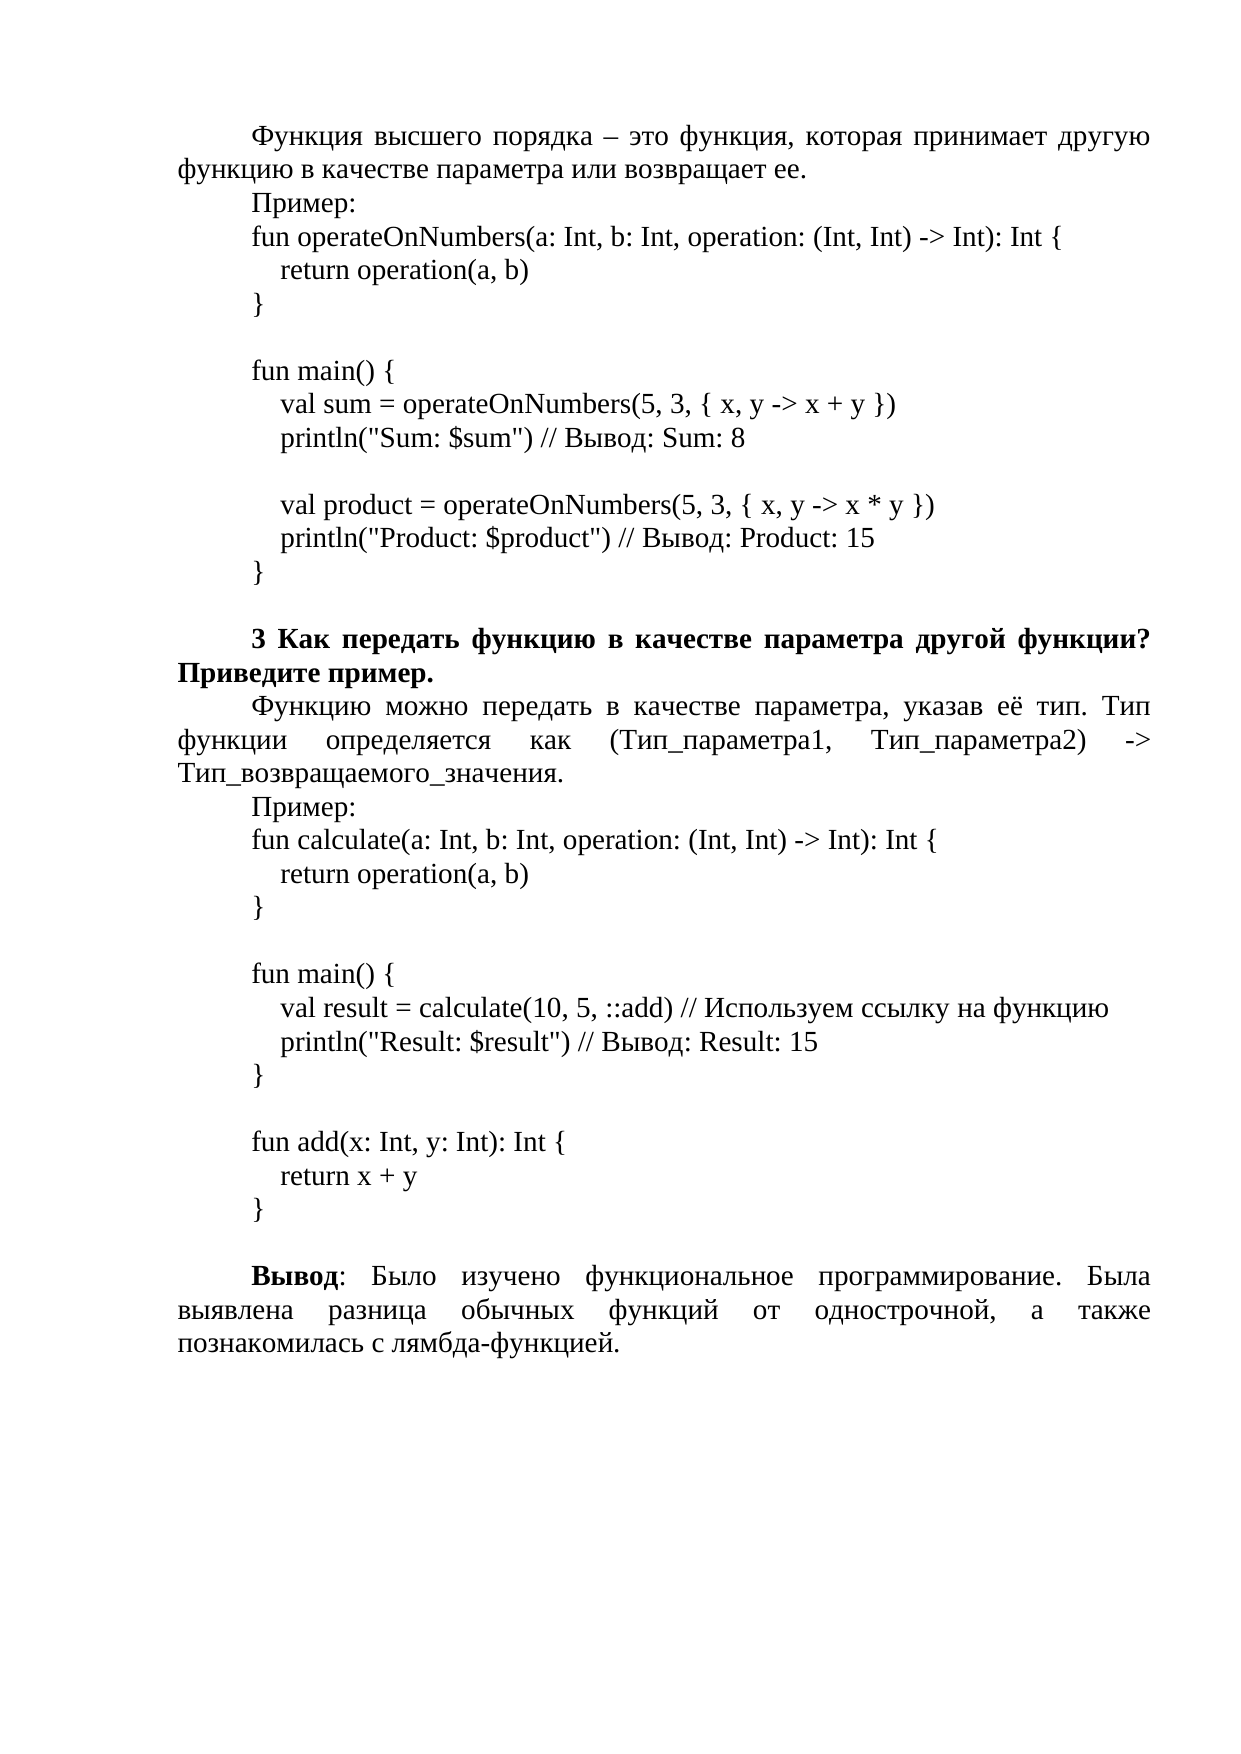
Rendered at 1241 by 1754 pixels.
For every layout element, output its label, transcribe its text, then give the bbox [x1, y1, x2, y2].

text 3 Как передать функцию в качестве параметра другой функции? Приведите пример. [177, 621, 1152, 688]
text println("Product: $product") // Вывод: Product: 15 [177, 521, 1152, 554]
text } [177, 1057, 1152, 1091]
text fun main() { [177, 957, 1152, 990]
text val sum = operateOnNumbers(5, 3, { x, y -> x + y }) [177, 386, 1152, 420]
text Функция высшего порядка – это функция, которая принимает другую функцию в качестве параметра или возвращает ее. [177, 118, 1152, 185]
text fun add(x: Int, y: Int): Int { [177, 1124, 1152, 1158]
text val product = operateOnNumbers(5, 3, { x, y -> x * y }) [177, 487, 1152, 521]
text Пример: [177, 185, 1152, 219]
text Пример: [177, 789, 1152, 822]
text fun calculate(a: Int, b: Int, operation: (Int, Int) -> Int): Int { [177, 822, 1152, 856]
text } [177, 286, 1152, 319]
text return operation(a, b) [177, 856, 1152, 889]
text return x + y [177, 1158, 1152, 1191]
text Функцию можно передать в качестве параметра, указав её тип. Тип функции определяется как (Тип_параметра1, Тип_параметра2) -> Тип_возвращаемого_значения. [177, 688, 1152, 789]
text fun operateOnNumbers(a: Int, b: Int, operation: (Int, Int) -> Int): Int { [177, 219, 1152, 252]
text } [177, 554, 1152, 588]
text Вывод: Было изучено функциональное программирование. Была выявлена разница обычных функций от однострочной, а также познакомилась с лямбда-функцией. [177, 1258, 1152, 1359]
text println("Sum: $sum") // Вывод: Sum: 8 [177, 420, 1152, 453]
text } [177, 1191, 1152, 1225]
text return operation(a, b) [177, 252, 1152, 286]
text } [177, 889, 1152, 923]
text fun main() { [177, 353, 1152, 386]
text val result = calculate(10, 5, ::add) // Используем ссылку на функцию [177, 990, 1152, 1024]
text println("Result: $result") // Вывод: Result: 15 [177, 1024, 1152, 1057]
